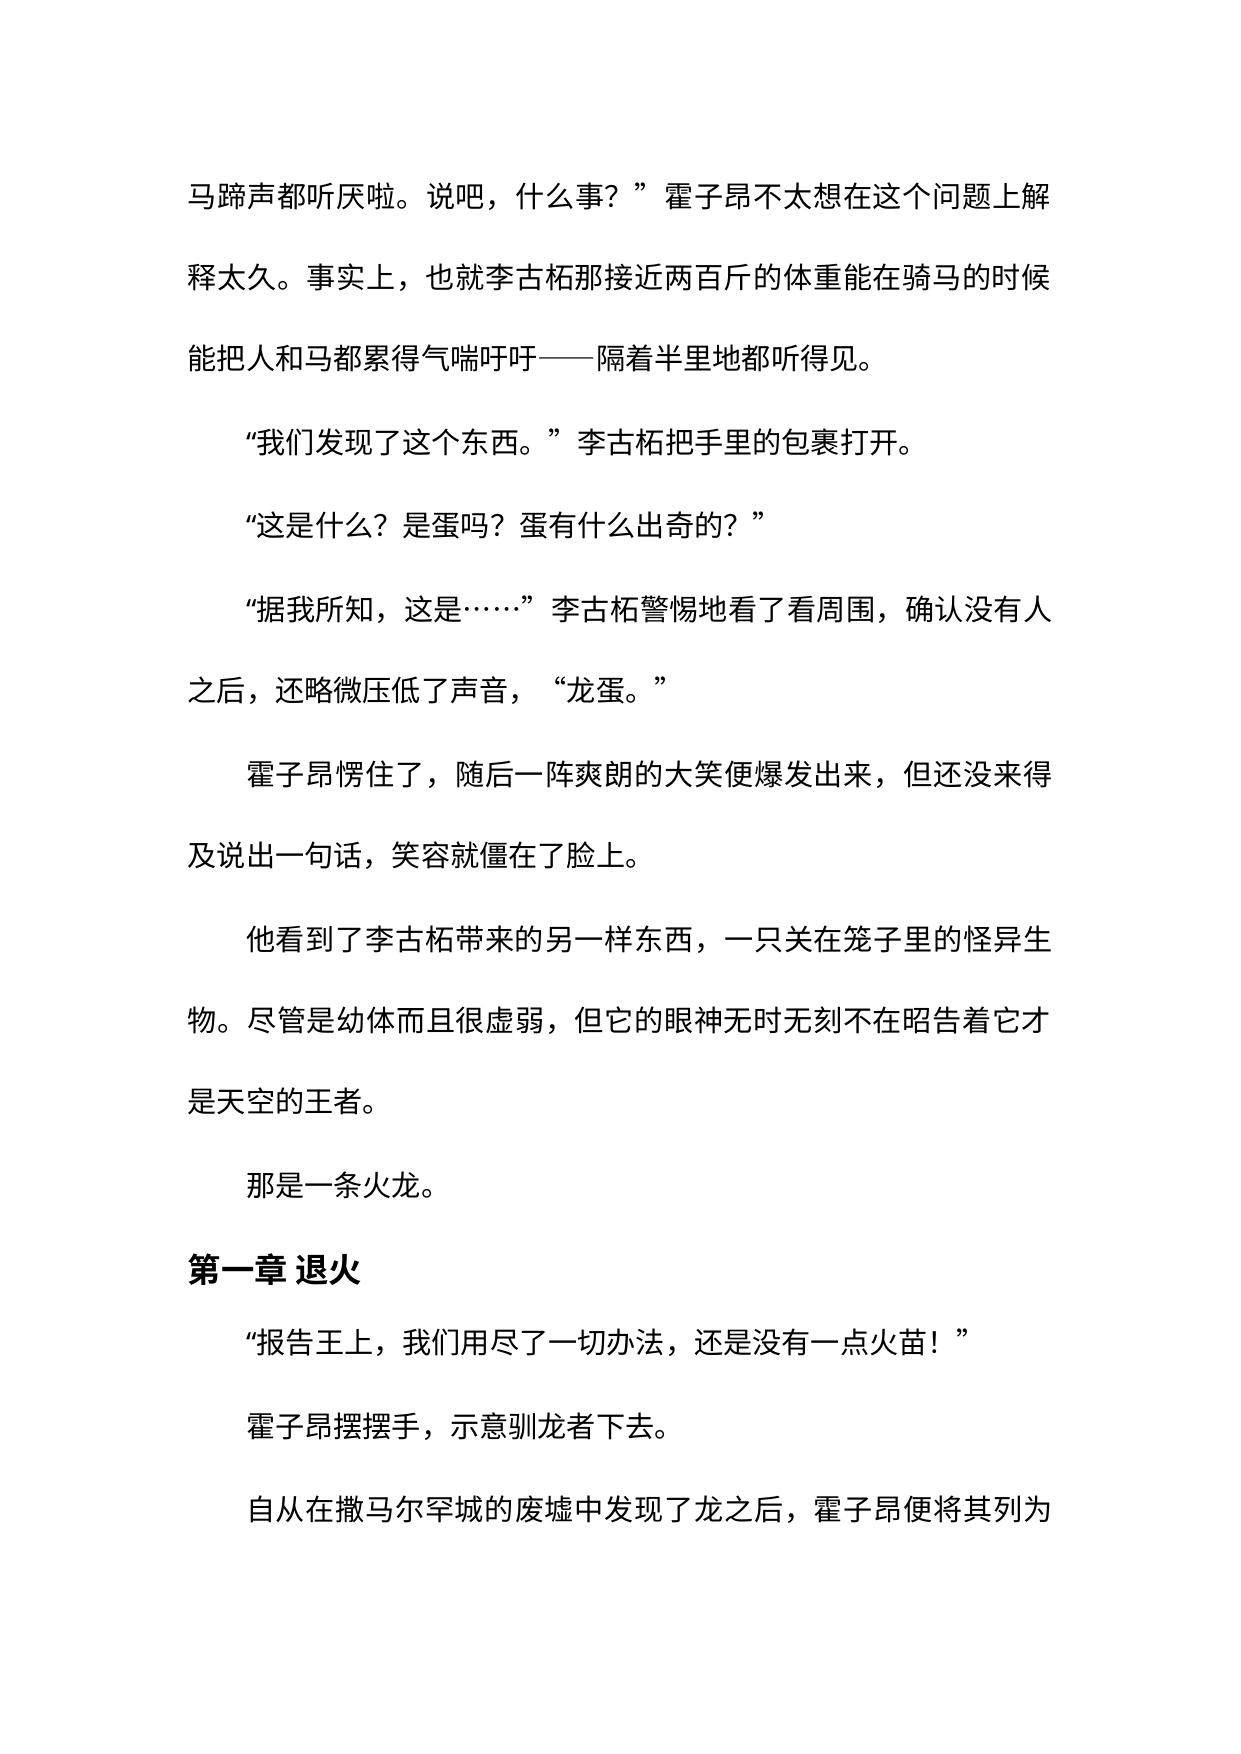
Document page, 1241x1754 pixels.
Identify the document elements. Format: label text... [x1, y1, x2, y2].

text 第一章 退火 [187, 1235, 1053, 1300]
text 那是一条火龙。 [187, 1151, 1053, 1216]
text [187, 1475, 1053, 1540]
text 霍子昂愣住了，随后一阵爽朗的大笑便爆发出来，但还没来得及说出一句话，笑容就僵在了脸上。 [187, 740, 1053, 887]
text “我们发现了这个东西。”李古柘把手里的包裹打开。 [187, 408, 1053, 473]
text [187, 162, 1053, 389]
text 他看到了李古柘带来的另一样东西，一只关在笼子里的怪异生物。尽管是幼体而且很虚弱，但它的眼神无时无刻不在昭告着它才是天空的王者。 [187, 905, 1053, 1133]
text “报告王上，我们用尽了一切办法，还是没有一点火苗！” [187, 1308, 1053, 1373]
text 霍子昂摆摆手，示意驯龙者下去。 [187, 1392, 1053, 1457]
text “这是什么？是蛋吗？蛋有什么出奇的？” [187, 492, 1053, 557]
text “据我所知，这是……”李古柘警惕地看了看周围，确认没有人之后，还略微压低了声音，“龙蛋。” [187, 575, 1053, 722]
